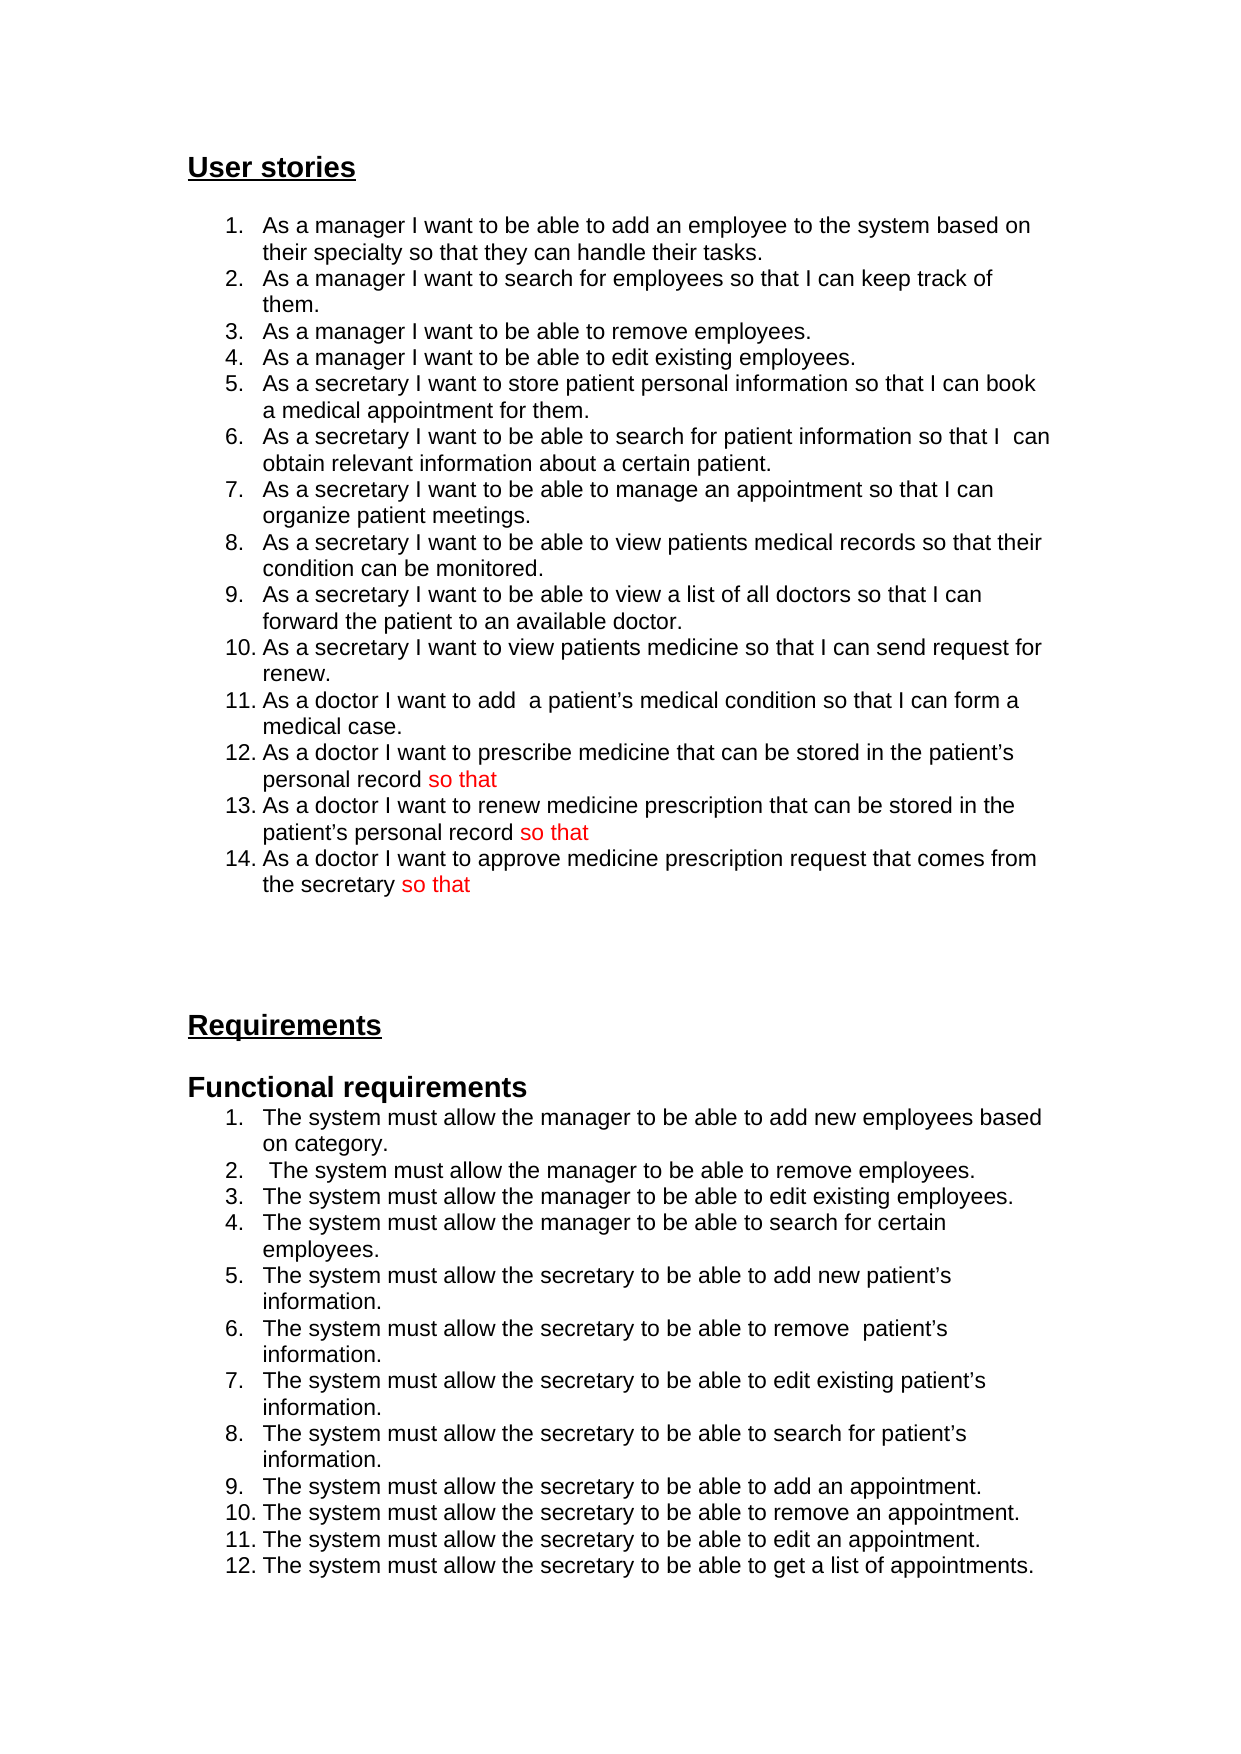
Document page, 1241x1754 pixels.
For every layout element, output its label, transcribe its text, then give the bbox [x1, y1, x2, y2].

list The system must allow the manager to be able to add new employees based on category. [225, 1104, 1053, 1157]
list The system must allow the secretary to be able to edit existing patient’s information. [225, 1367, 1053, 1420]
list The system must allow the secretary to be able to edit an appointment. [225, 1526, 1053, 1552]
list As a doctor I want to add a patient’s medical condition so that I can form a medical case. [225, 687, 1053, 739]
list As a doctor I want to approve medicine prescription request that comes from the secretary so that [225, 845, 1053, 897]
list As a manager I want to be able to remove employees. [225, 318, 1053, 344]
list As a doctor I want to renew medicine prescription that can be stored in the patient’s personal record so that [225, 792, 1053, 845]
list As a secretary I want to store patient personal information so that I can book a medical appointment for them. [225, 370, 1053, 423]
list The system must allow the manager to be able to search for certain employees. [225, 1209, 1053, 1262]
text Requirements [187, 1008, 1053, 1042]
list As a secretary I want to be able to search for patient information so that I can obtain relevant information about a certain patient. [225, 423, 1053, 476]
list As a doctor I want to prescribe medicine that can be stored in the patient’s personal record so that [225, 739, 1053, 792]
list The system must allow the manager to be able to edit existing employees. [225, 1183, 1053, 1209]
list The system must allow the secretary to be able to remove patient’s information. [225, 1315, 1053, 1367]
list As a secretary I want to be able to view a list of all doctors so that I can forward the patient to an available doctor. [225, 581, 1053, 634]
list As a secretary I want to be able to manage an appointment so that I can organize patient meetings. [225, 476, 1053, 528]
list The system must allow the secretary to be able to remove an appointment. [225, 1499, 1053, 1526]
list The system must allow the secretary to be able to search for patient’s information. [225, 1420, 1053, 1473]
list As a manager I want to be able to add an employee to the system based on their specialty so that they can handle their tasks. [225, 212, 1053, 265]
list As a secretary I want to view patients medicine so that I can send request for renew. [225, 634, 1053, 687]
list The system must allow the secretary to be able to add an appointment. [225, 1473, 1053, 1499]
list The system must allow the secretary to be able to add new patient’s information. [225, 1262, 1053, 1315]
list As a manager I want to be able to edit existing employees. [225, 344, 1053, 370]
list The system must allow the secretary to be able to get a list of appointments. [225, 1552, 1053, 1578]
list The system must allow the manager to be able to remove employees. [225, 1157, 1053, 1183]
text Functional requirements [187, 1070, 1053, 1104]
text User stories [187, 150, 1053, 183]
list As a secretary I want to be able to view patients medical records so that their condition can be monitored. [225, 528, 1053, 581]
list As a manager I want to search for employees so that I can keep track of them. [225, 265, 1053, 318]
